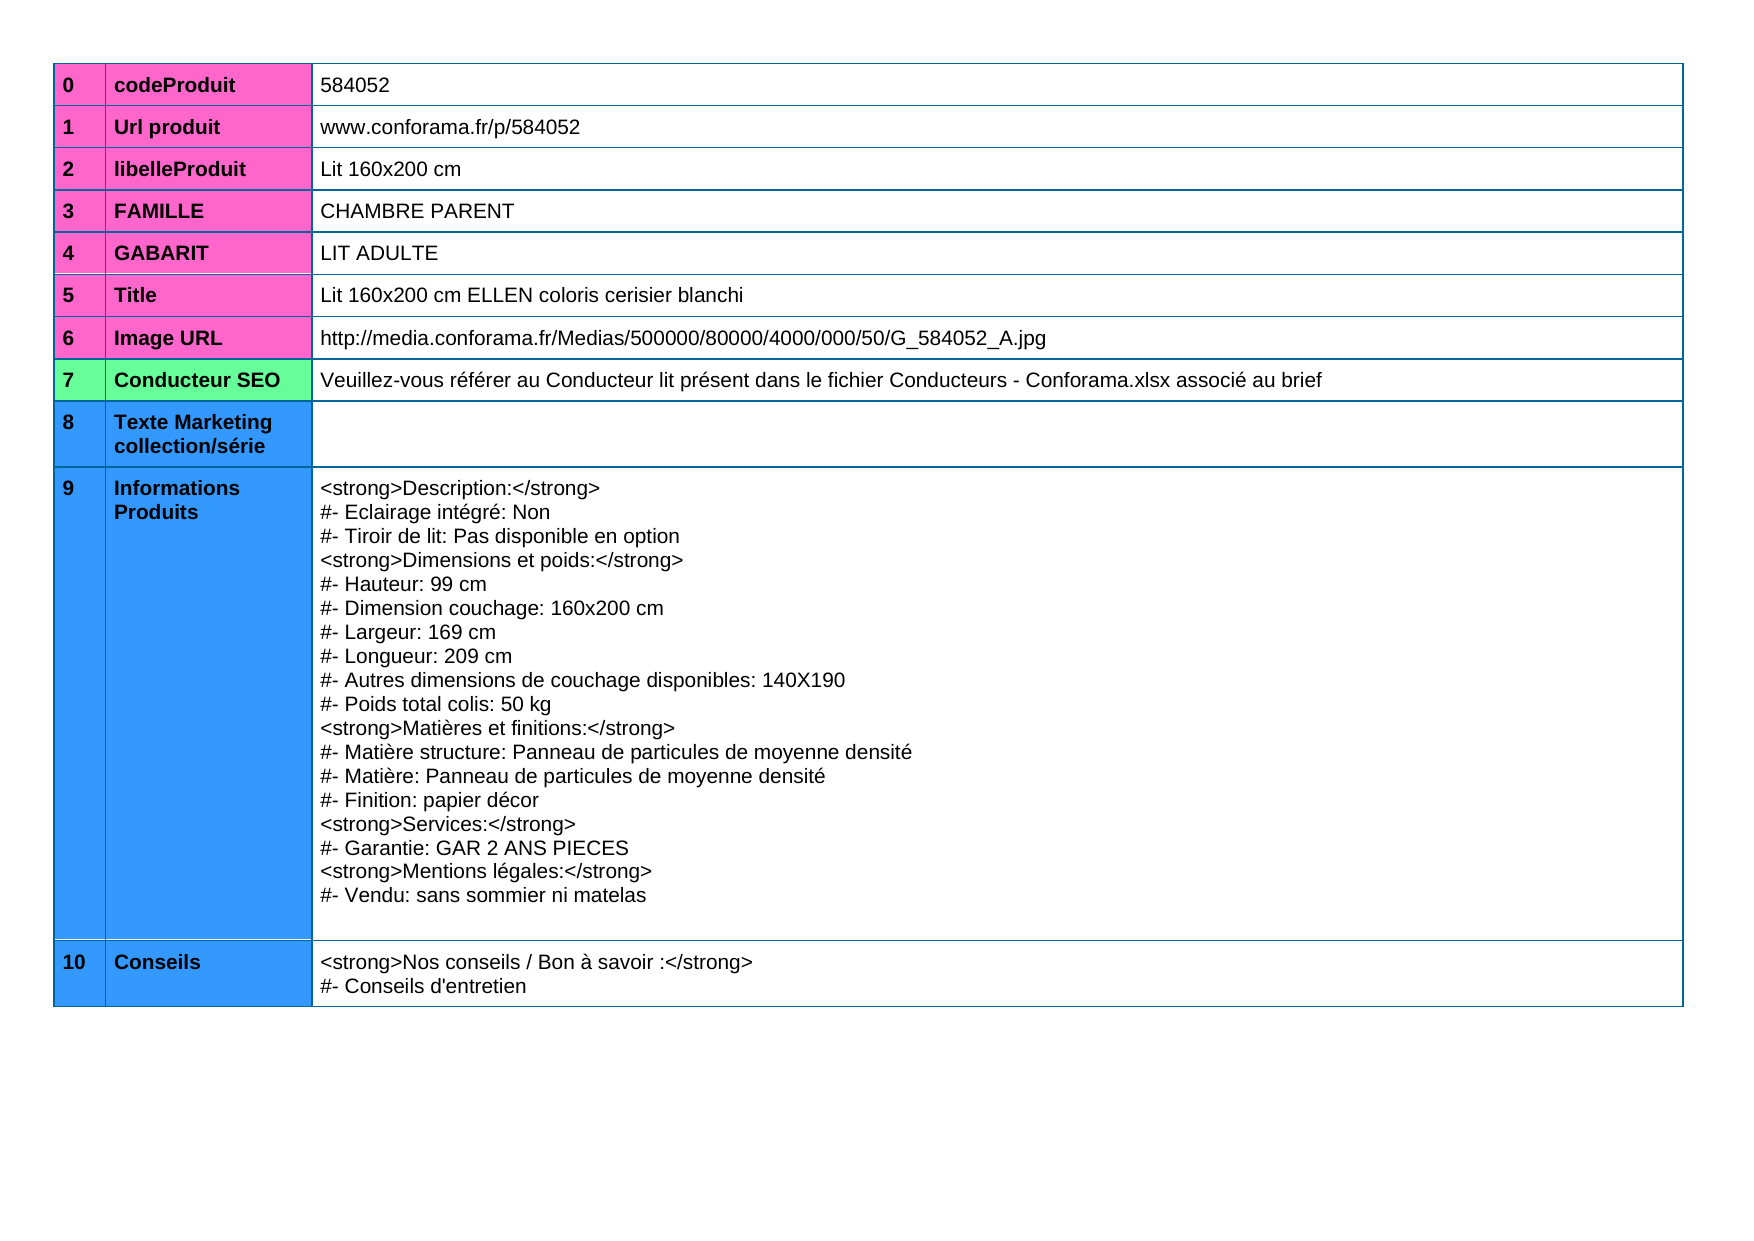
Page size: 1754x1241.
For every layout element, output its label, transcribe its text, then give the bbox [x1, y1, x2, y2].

table_cell www.conforama.fr/p/584052 [313, 106, 1682, 147]
table_cell Veuillez-vous référer au Conducteur lit présent dans le fichier Conducteurs - Conforama.xlsx associé au brief [313, 360, 1682, 400]
table_cell <strong>Description:</strong> #- Eclairage intégré: Non #- Tiroir de lit: Pas disponible en option <strong>Dimensions et poids:</strong> #- Hauteur: 99 cm #- Dimension couchage: 160x200 cm #- Largeur: 169 cm #- Longueur: 209 cm #- Autres dimensions de couchage disponibles: 140X190 #- Poids total colis: 50 kg <strong>Matières et finitions:</strong> #- Matière structure: Panneau de particules de moyenne densité #- Matière: Panneau de particules de moyenne densité #- Finition: papier décor <strong>Services:</strong> #- Garantie: GAR 2 ANS PIECES <strong>Mentions légales:</strong> #- Vendu: sans sommier ni matelas [313, 468, 1682, 939]
table_header 0 [55, 64, 105, 105]
table_cell 6 [55, 317, 105, 358]
table_cell 4 [55, 233, 105, 273]
table_cell Title [106, 275, 311, 316]
table_cell GABARIT [106, 233, 311, 273]
table_cell 7 [55, 360, 105, 400]
table_cell [313, 402, 1682, 466]
table_cell Lit 160x200 cm ELLEN coloris cerisier blanchi [313, 275, 1682, 316]
table_cell FAMILLE [106, 191, 311, 231]
table_cell Url produit [106, 106, 311, 147]
table_cell 1 [55, 106, 105, 147]
table_cell Informations Produits [106, 468, 311, 939]
table_cell 10 [55, 941, 105, 1006]
table_cell 3 [55, 191, 105, 231]
table_cell 5 [55, 275, 105, 316]
table_cell Conducteur SEO [106, 360, 311, 400]
table_cell LIT ADULTE [313, 233, 1682, 273]
table_cell 2 [55, 148, 105, 189]
table_header codeProduit [106, 64, 311, 105]
table_cell Lit 160x200 cm [313, 148, 1682, 189]
table_cell <strong>Nos conseils / Bon à savoir :</strong> #- Conseils d'entretien [313, 941, 1682, 1006]
table_cell 8 [55, 402, 105, 466]
table_cell Texte Marketing collection/série [106, 402, 311, 466]
table_cell 9 [55, 468, 105, 939]
table_cell Image URL [106, 317, 311, 358]
table_cell CHAMBRE PARENT [313, 191, 1682, 231]
table_cell Conseils [106, 941, 311, 1006]
table_header 584052 [313, 64, 1682, 105]
table_cell http://media.conforama.fr/Medias/500000/80000/4000/000/50/G_584052_A.jpg [313, 317, 1682, 358]
table_cell libelleProduit [106, 148, 311, 189]
